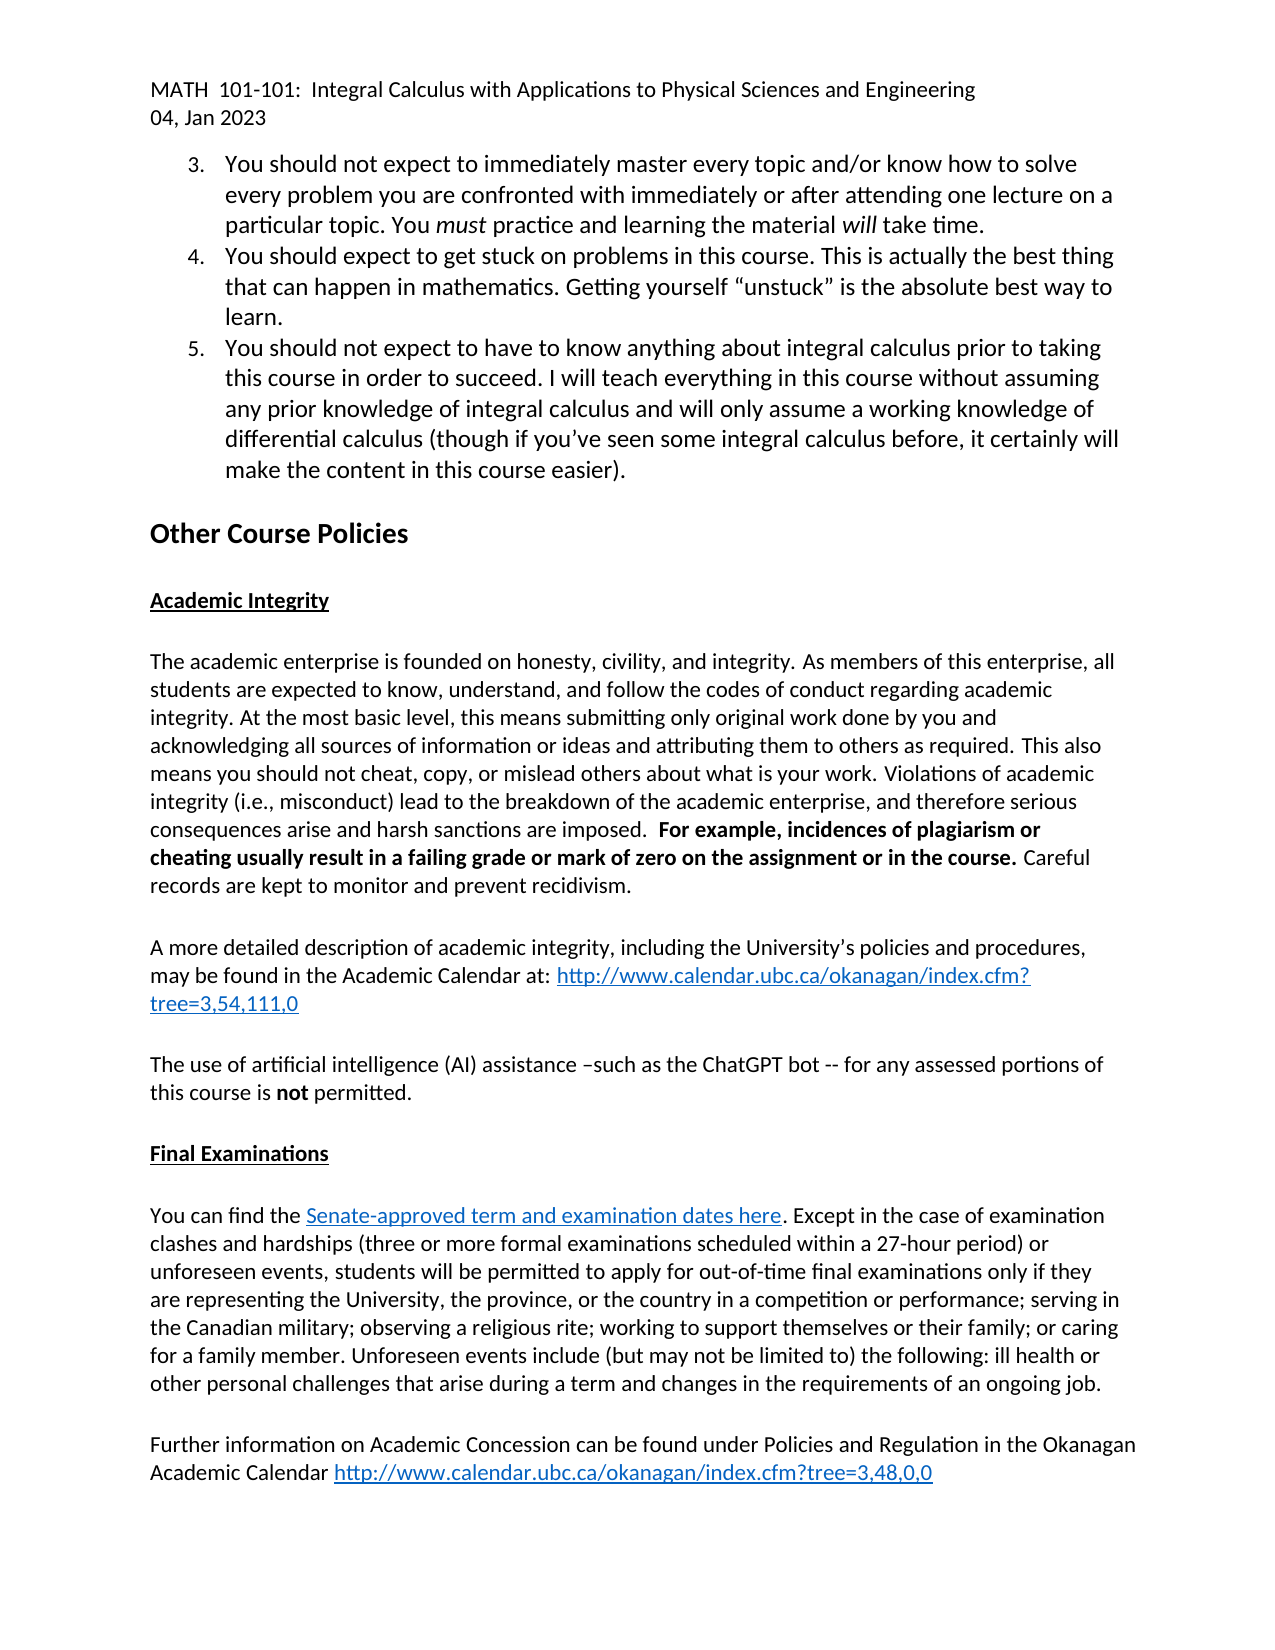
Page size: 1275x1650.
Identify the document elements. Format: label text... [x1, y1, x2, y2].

subtitle Academic Integrity [150, 586, 1137, 614]
text Further information on Academic Concession can be found under Policies and Regulation in the Okanagan Academic Calendar http://www.calendar.ubc.ca/okanagan/index.cfm?tree=3,48,0,0 [150, 1430, 1137, 1486]
subtitle Other Course Policies [150, 515, 1137, 551]
text make the content in this course easier). [225, 454, 1137, 484]
subtitle Final Examinations [150, 1139, 1137, 1167]
text The use of artificial intelligence (AI) assistance –such as the ChatGPT bot -- for any assessed portions of this course is not permitted. [150, 1050, 1108, 1106]
list You should not expect to have to know anything about integral calculus prior to taking this course in order to succeed. I will teach everything in this course without assuming any prior knowledge of integral calculus and will only assume a working knowledge of [187, 332, 1101, 423]
text You can find the Senate-approved term and examination dates here. Except in the case of examination clashes and hardships (three or more formal examinations scheduled within a 27-hour period) or unforeseen events, students will be permitted to apply for out-of-time final examinations only if they are representing the University, the province, or the country in a competition or performance; serving in the Canadian military; observing a religious rite; working to support themselves or their family; or caring for a family member. Unforeseen events include (but may not be limited to) the following: ill health or other personal challenges that arise during a term and changes in the requirements of an ongoing job. [150, 1201, 1122, 1397]
text differential calculus (though if you’ve seen some integral calculus before, it certainly will [225, 423, 1137, 454]
list You should expect to get stuck on problems in this course. This is actually the best thing that can happen in mathematics. Getting yourself “unstuck” is the absolute best way to learn. [187, 240, 1115, 332]
text The academic enterprise is founded on honesty, civility, and integrity. As members of this enterprise, all students are expected to know, understand, and follow the codes of conduct regarding academic integrity. At the most basic level, this means submitting only original work done by you and acknowledging all sources of information or ideas and attributing them to others as required. This also means you should not cheat, copy, or mislead others about what is your work. Violations of academic integrity (i.e., misconduct) lead to the breakdown of the academic enterprise, and therefore serious consequences arise and harsh sanctions are imposed. For example, incidences of plagiarism or cheating usually result in a failing grade or mark of zero on the assignment or in the course. Careful records are kept to monitor and prevent recidivism. [150, 647, 1121, 899]
text A more detailed description of academic integrity, including the University’s policies and procedures, may be found in the Academic Calendar at: http://www.calendar.ubc.ca/okanagan/index.cfm?tree=3,54,111,0 [150, 933, 1090, 1017]
list You should not expect to immediately master every topic and/or know how to solve every problem you are confronted with immediately or after attending one lecture on a particular topic. You must practice and learning the material will take time. [187, 148, 1115, 240]
